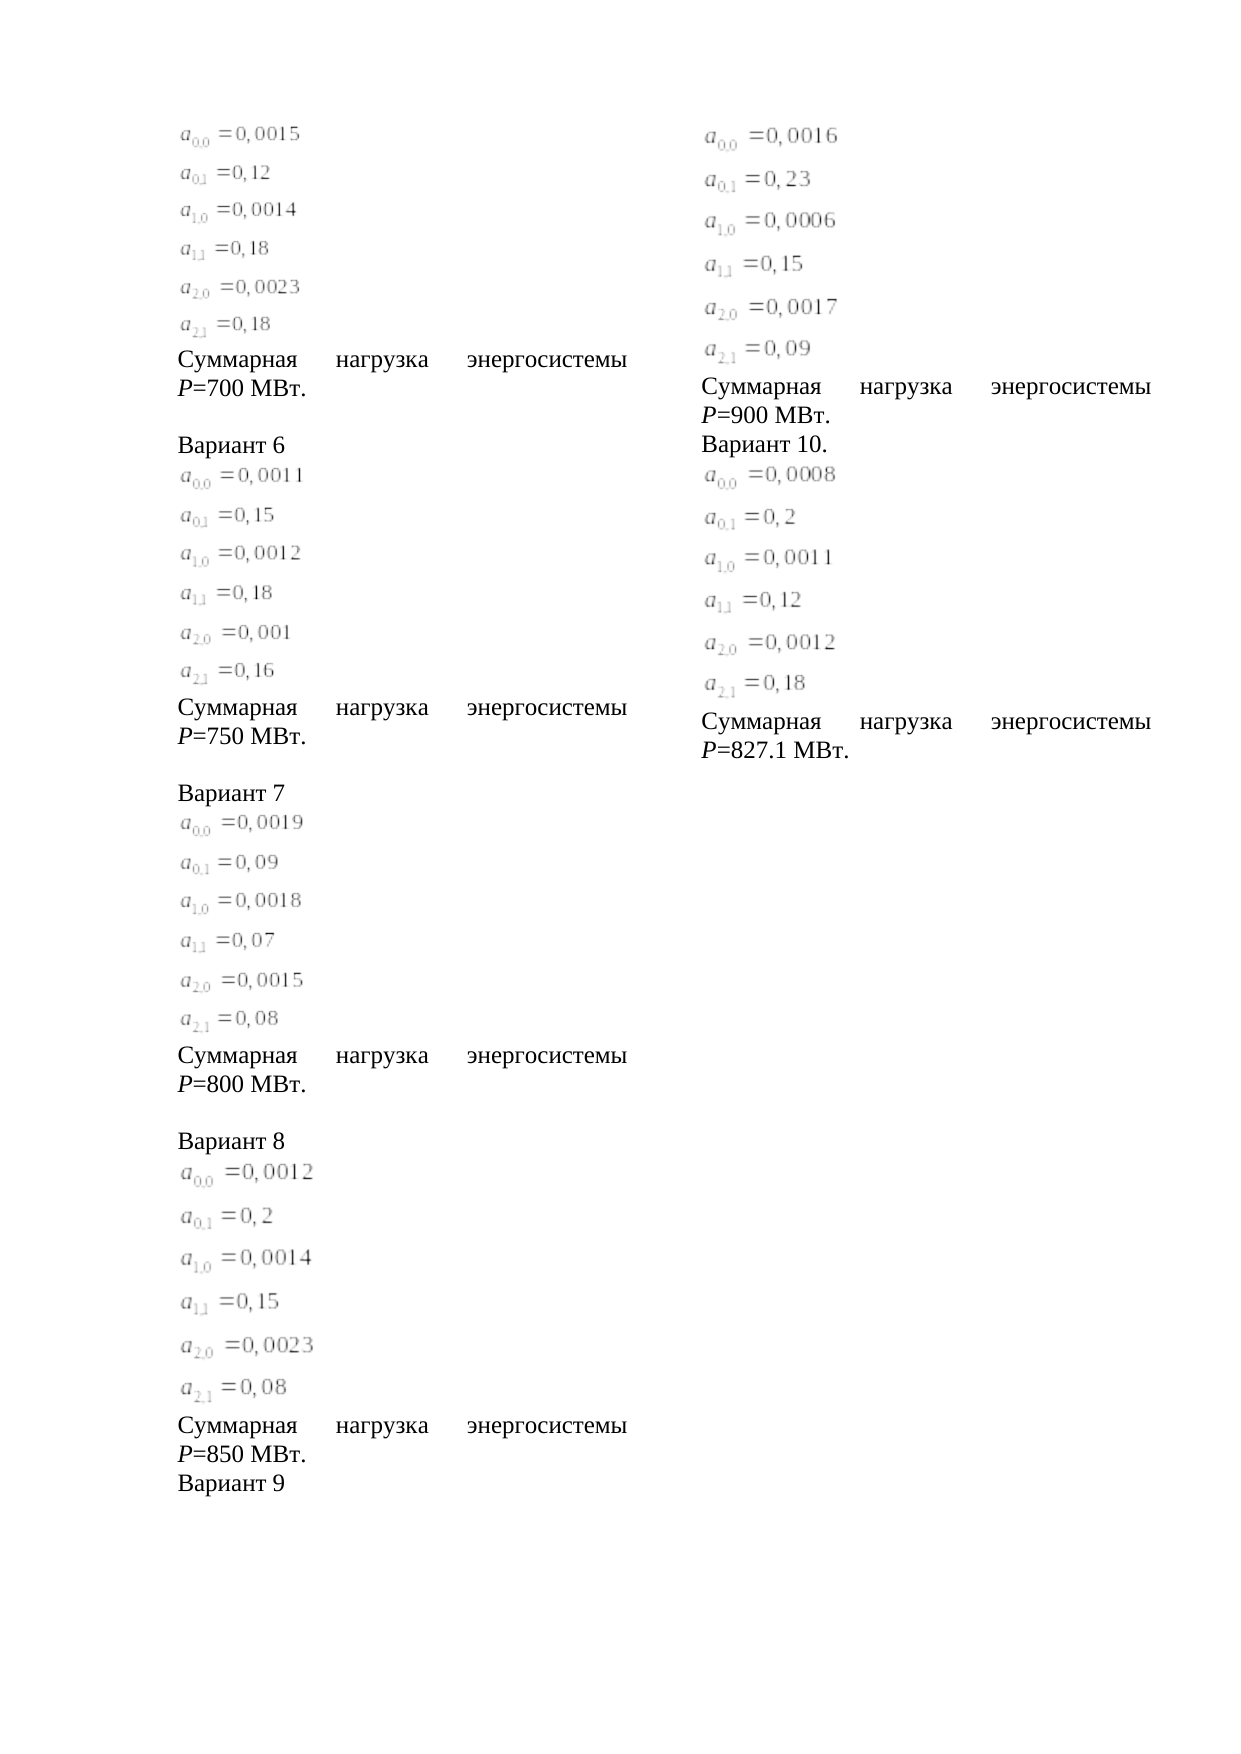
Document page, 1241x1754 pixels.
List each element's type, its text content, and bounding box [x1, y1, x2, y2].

text Вариант 8 [177, 1126, 627, 1155]
text Суммарная нагрузка энергосистемы P=827.1 МВт. [701, 706, 1152, 763]
text Суммарная нагрузка энергосистемы P=700 МВт. [177, 344, 627, 402]
text Суммарная нагрузка энергосистемы P=800 МВт. [177, 1040, 627, 1097]
text Вариант 9 [177, 1468, 627, 1496]
text Суммарная нагрузка энергосистемы P=900 МВт. [701, 371, 1152, 429]
text Вариант 10. [701, 429, 1152, 457]
text Суммарная нагрузка энергосистемы P=850 МВт. [177, 1410, 627, 1468]
text Суммарная нагрузка энергосистемы P=750 МВт. [177, 692, 627, 749]
text Вариант 7 [177, 778, 627, 807]
text Вариант 6 [177, 431, 627, 459]
